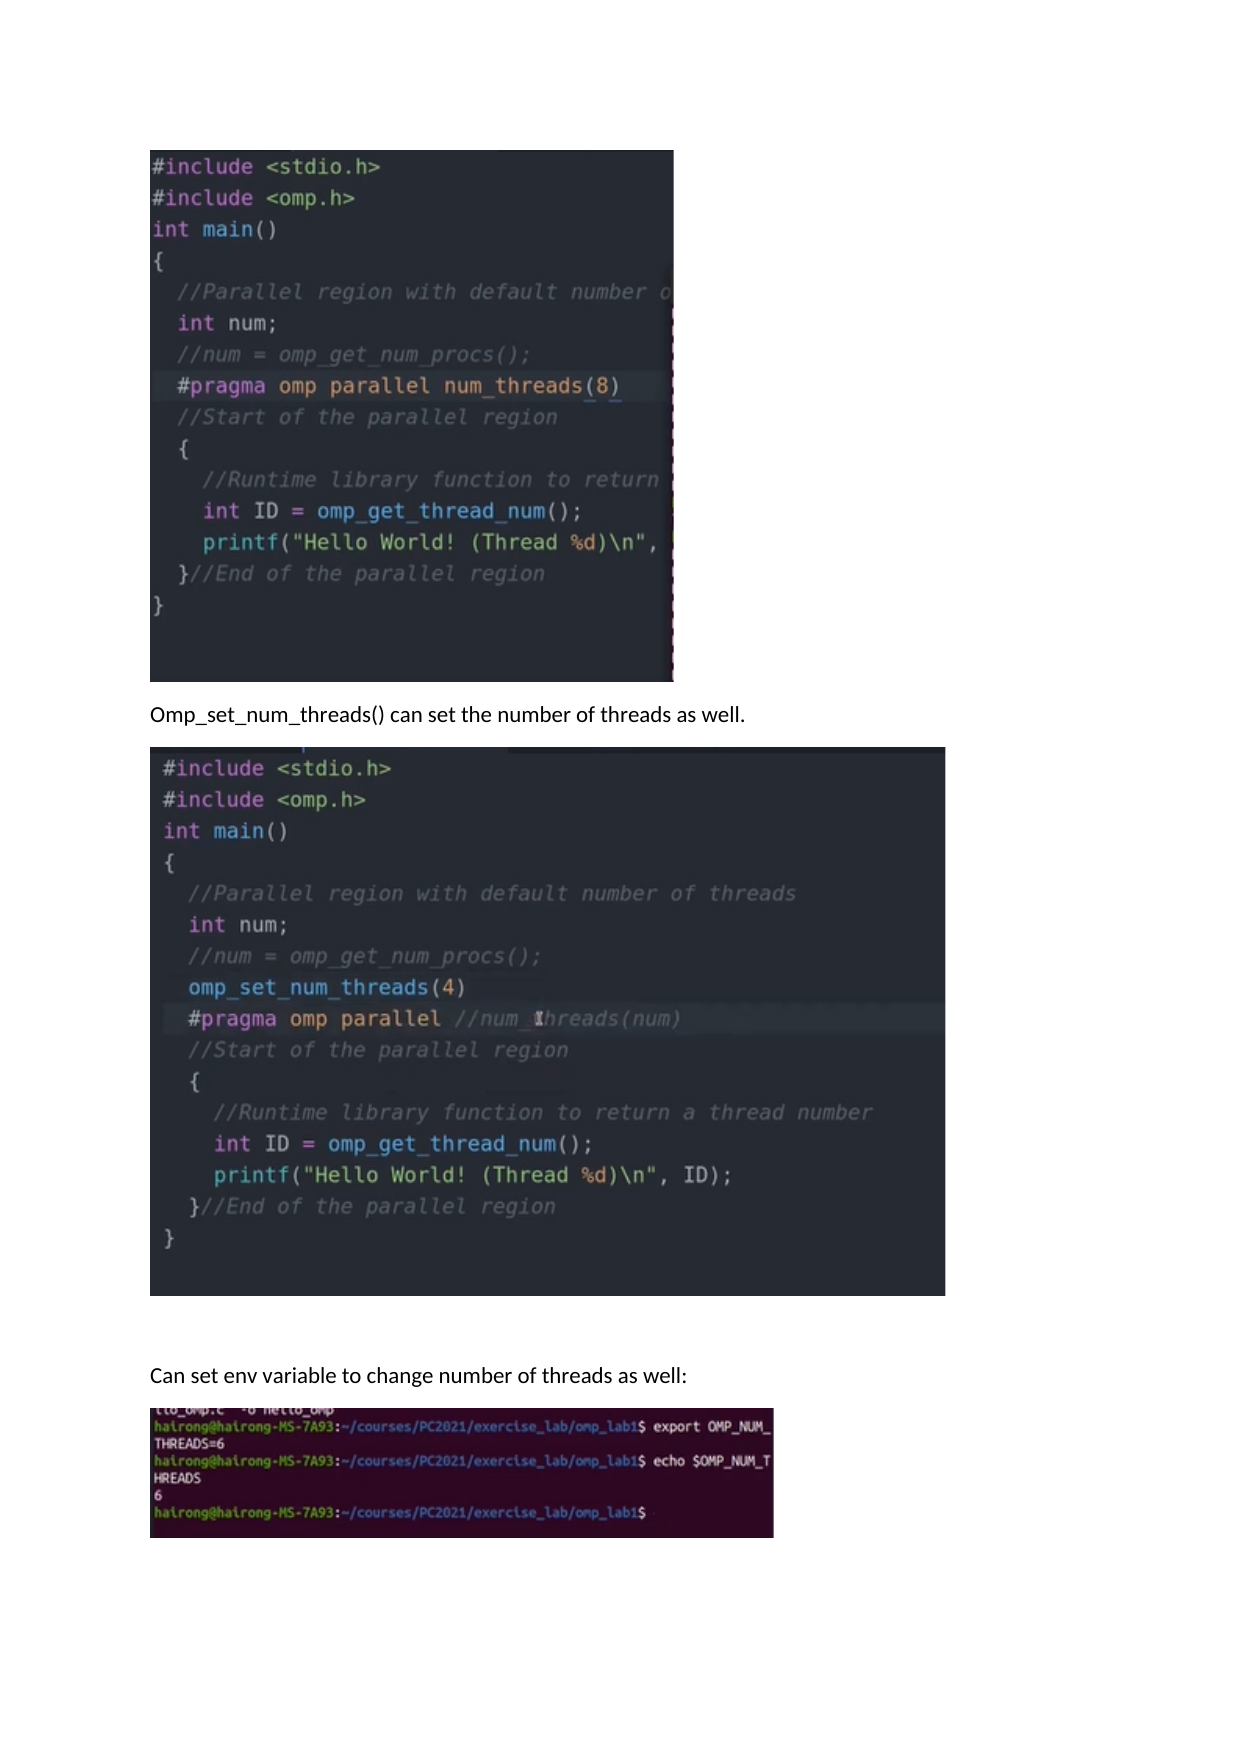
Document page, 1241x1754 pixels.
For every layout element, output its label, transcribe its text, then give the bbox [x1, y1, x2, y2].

picture [150, 747, 946, 1296]
text Can set env variable to change number of threads as well: [150, 1361, 1090, 1389]
picture [150, 1408, 774, 1538]
picture [150, 150, 674, 682]
text Omp_set_num_threads() can set the number of threads as well. [150, 700, 1090, 728]
